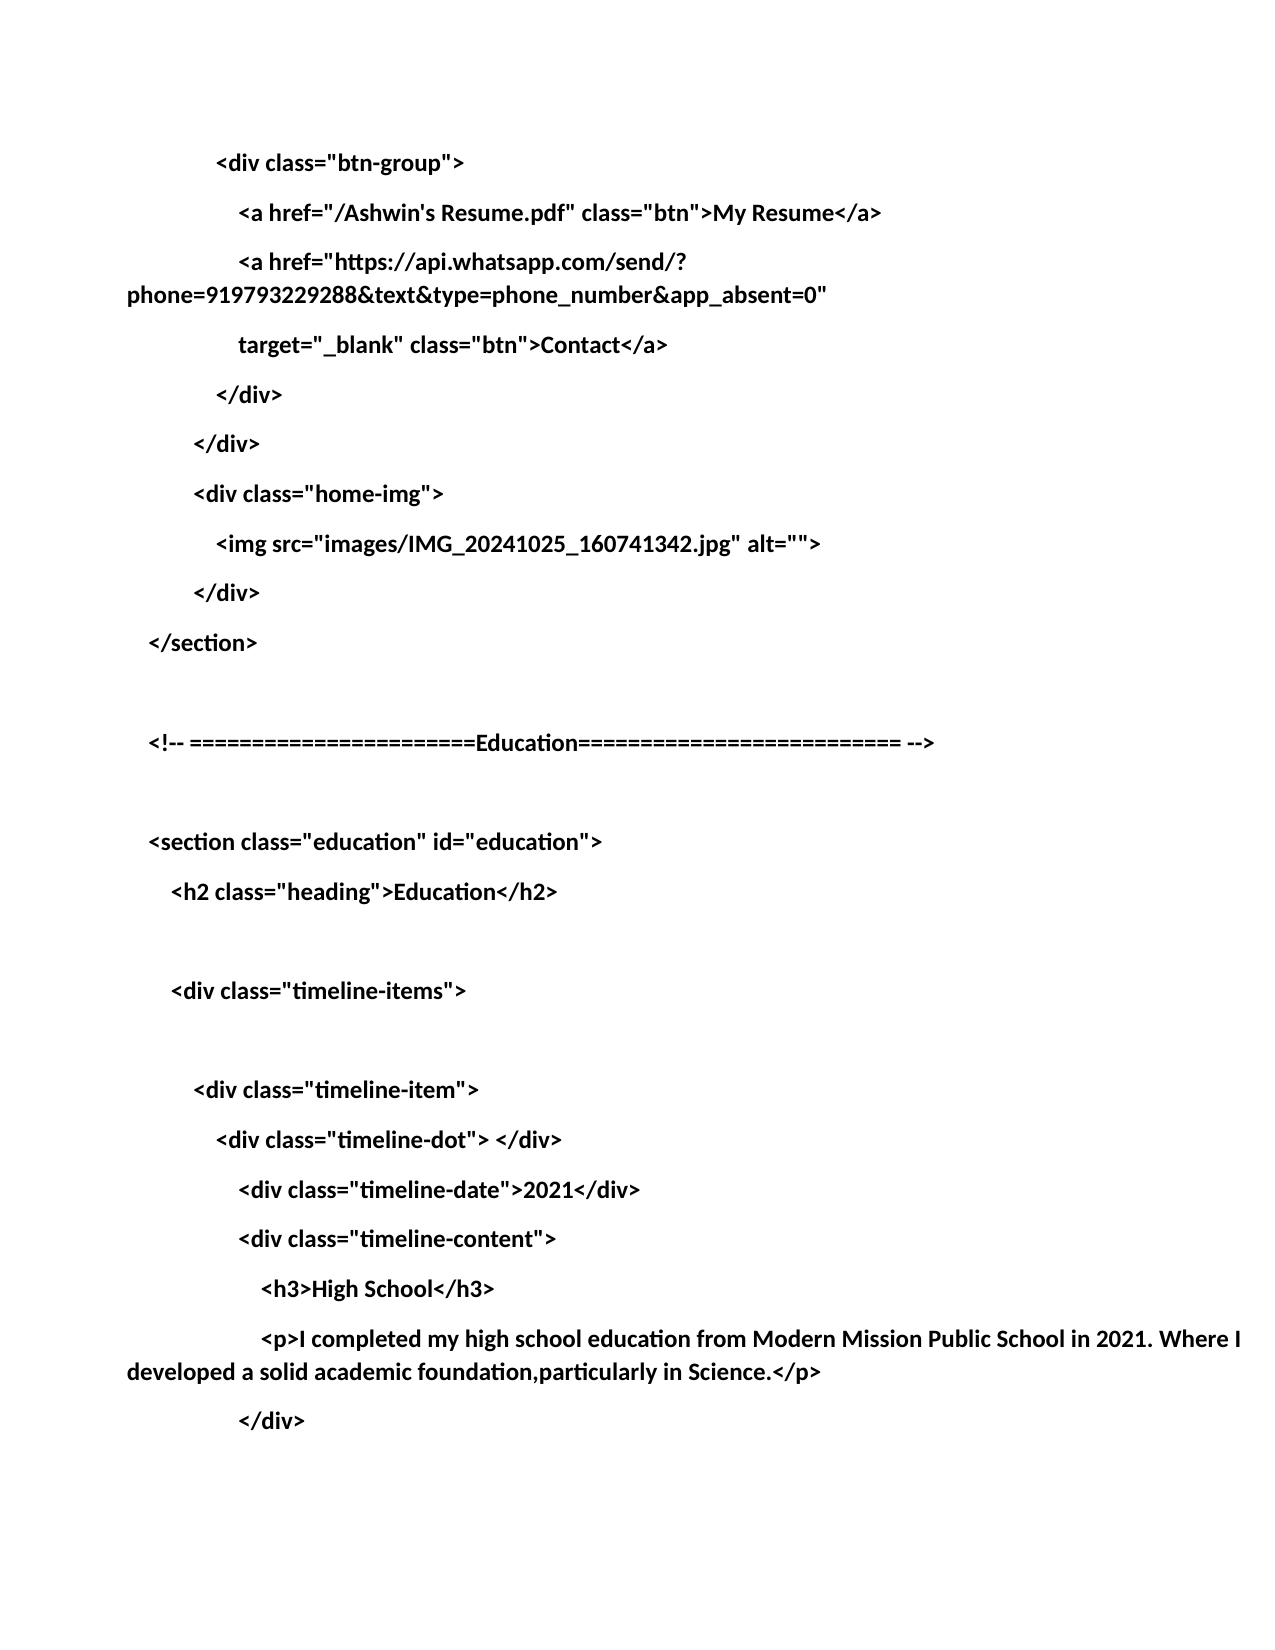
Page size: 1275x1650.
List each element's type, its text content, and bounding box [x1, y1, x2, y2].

subtitle <div class="timeline-content"> [126, 1223, 1274, 1254]
subtitle <img src="images/IMG_20241025_160741342.jpg" alt=""> [126, 528, 1274, 558]
subtitle <div class="btn-group"> [126, 147, 1274, 178]
subtitle <a href="/Ashwin's Resume.pdf" class="btn">My Resume</a> [126, 197, 1274, 227]
subtitle <section class="education" id="education"> [126, 826, 1274, 857]
subtitle <a href="https://api.whatsapp.com/send/?phone=919793229288&text&type=phone_number&app_absent=0" [126, 247, 1274, 310]
subtitle <div class="timeline-date">2021</div> [126, 1174, 1274, 1204]
subtitle </div> [126, 379, 1274, 409]
subtitle </section> [126, 627, 1274, 658]
subtitle <div class="home-img"> [126, 478, 1274, 509]
subtitle <div class="timeline-dot"> </div> [126, 1124, 1274, 1155]
subtitle <div class="timeline-item"> [126, 1074, 1274, 1105]
subtitle </div> [126, 428, 1274, 459]
subtitle <h3>High School</h3> [126, 1273, 1274, 1304]
subtitle </div> [126, 578, 1274, 608]
subtitle <!-- =======================Education========================== --> [126, 727, 1274, 757]
subtitle <p>I completed my high school education from Modern Mission Public School in 2021. Where I developed a solid academic foundation,particularly in Science.</p> [126, 1323, 1274, 1386]
subtitle target="_blank" class="btn">Contact</a> [126, 329, 1274, 360]
subtitle </div> [126, 1406, 1274, 1436]
subtitle <h2 class="heading">Education</h2> [126, 876, 1274, 906]
subtitle <div class="timeline-items"> [126, 975, 1274, 1006]
